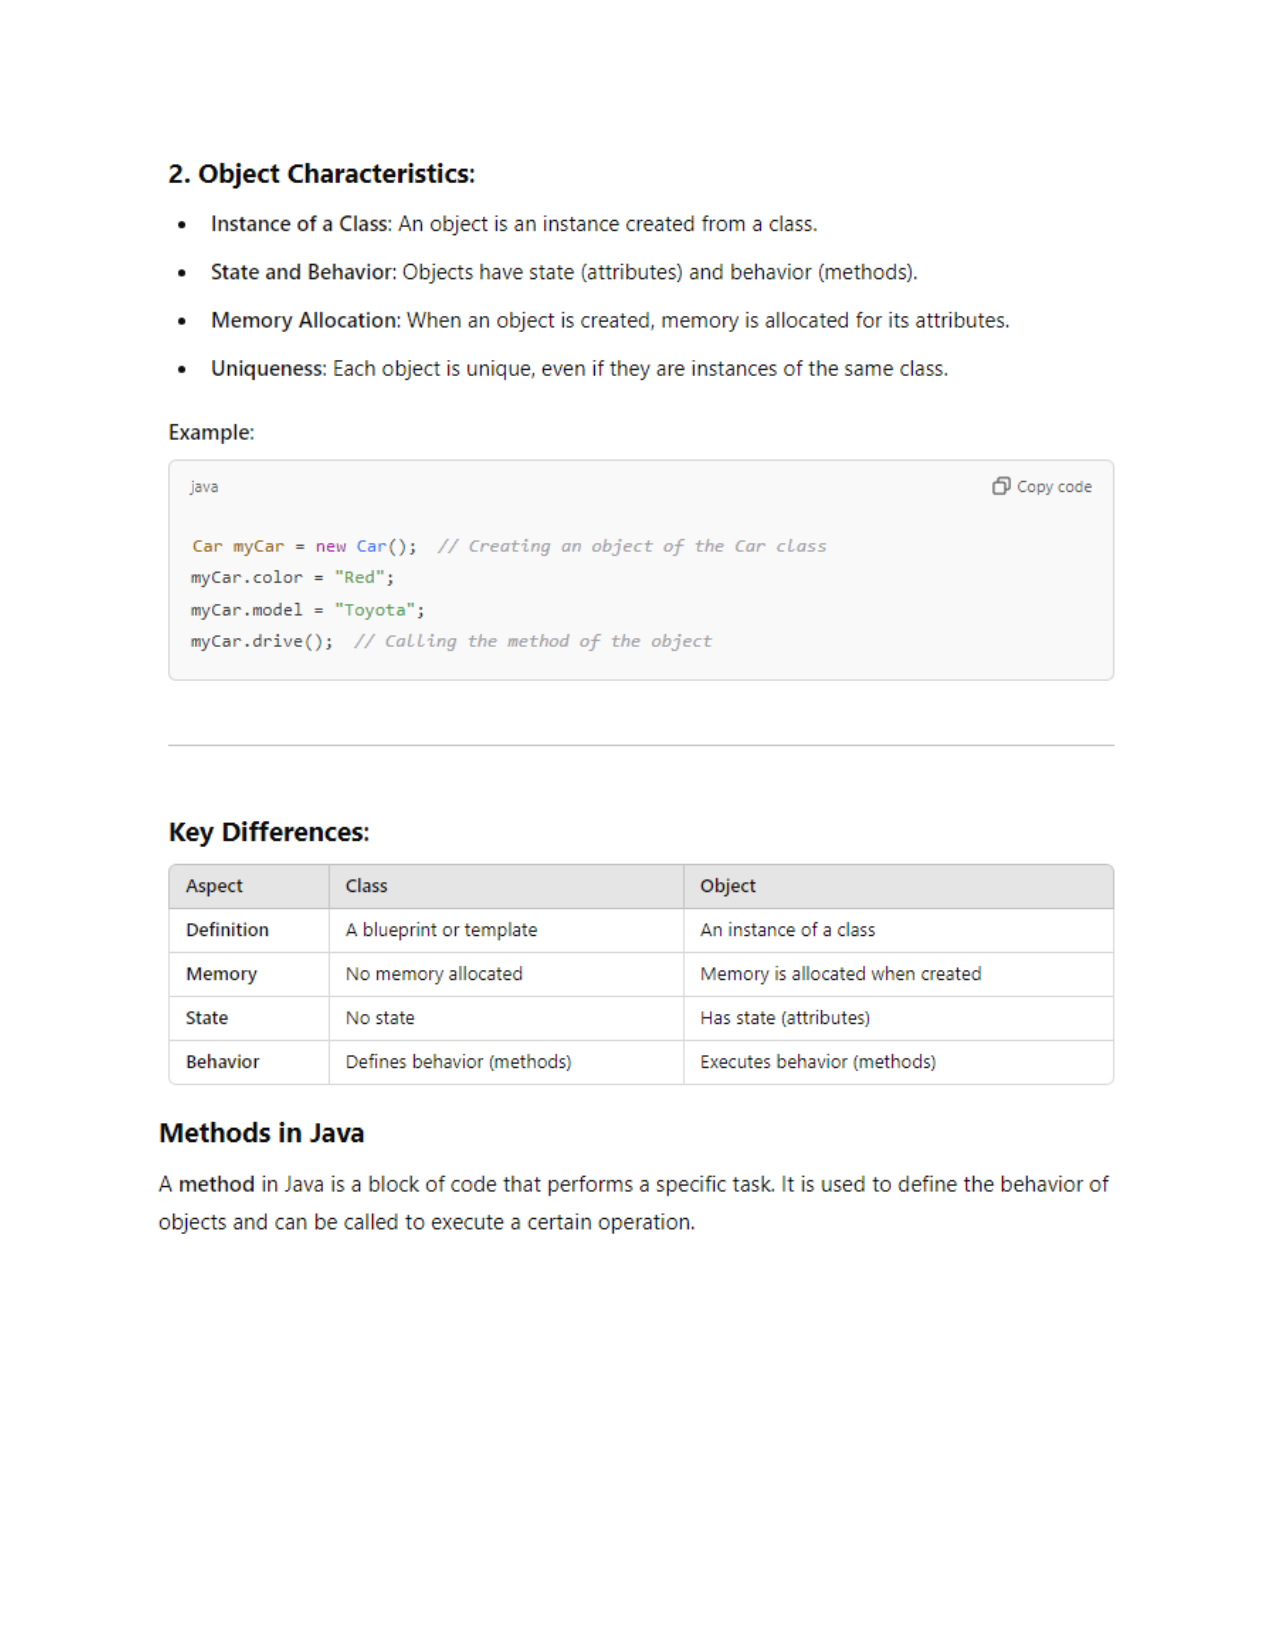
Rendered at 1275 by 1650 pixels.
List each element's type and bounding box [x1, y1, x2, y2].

picture [150, 150, 1125, 1091]
picture [150, 1109, 1125, 1250]
